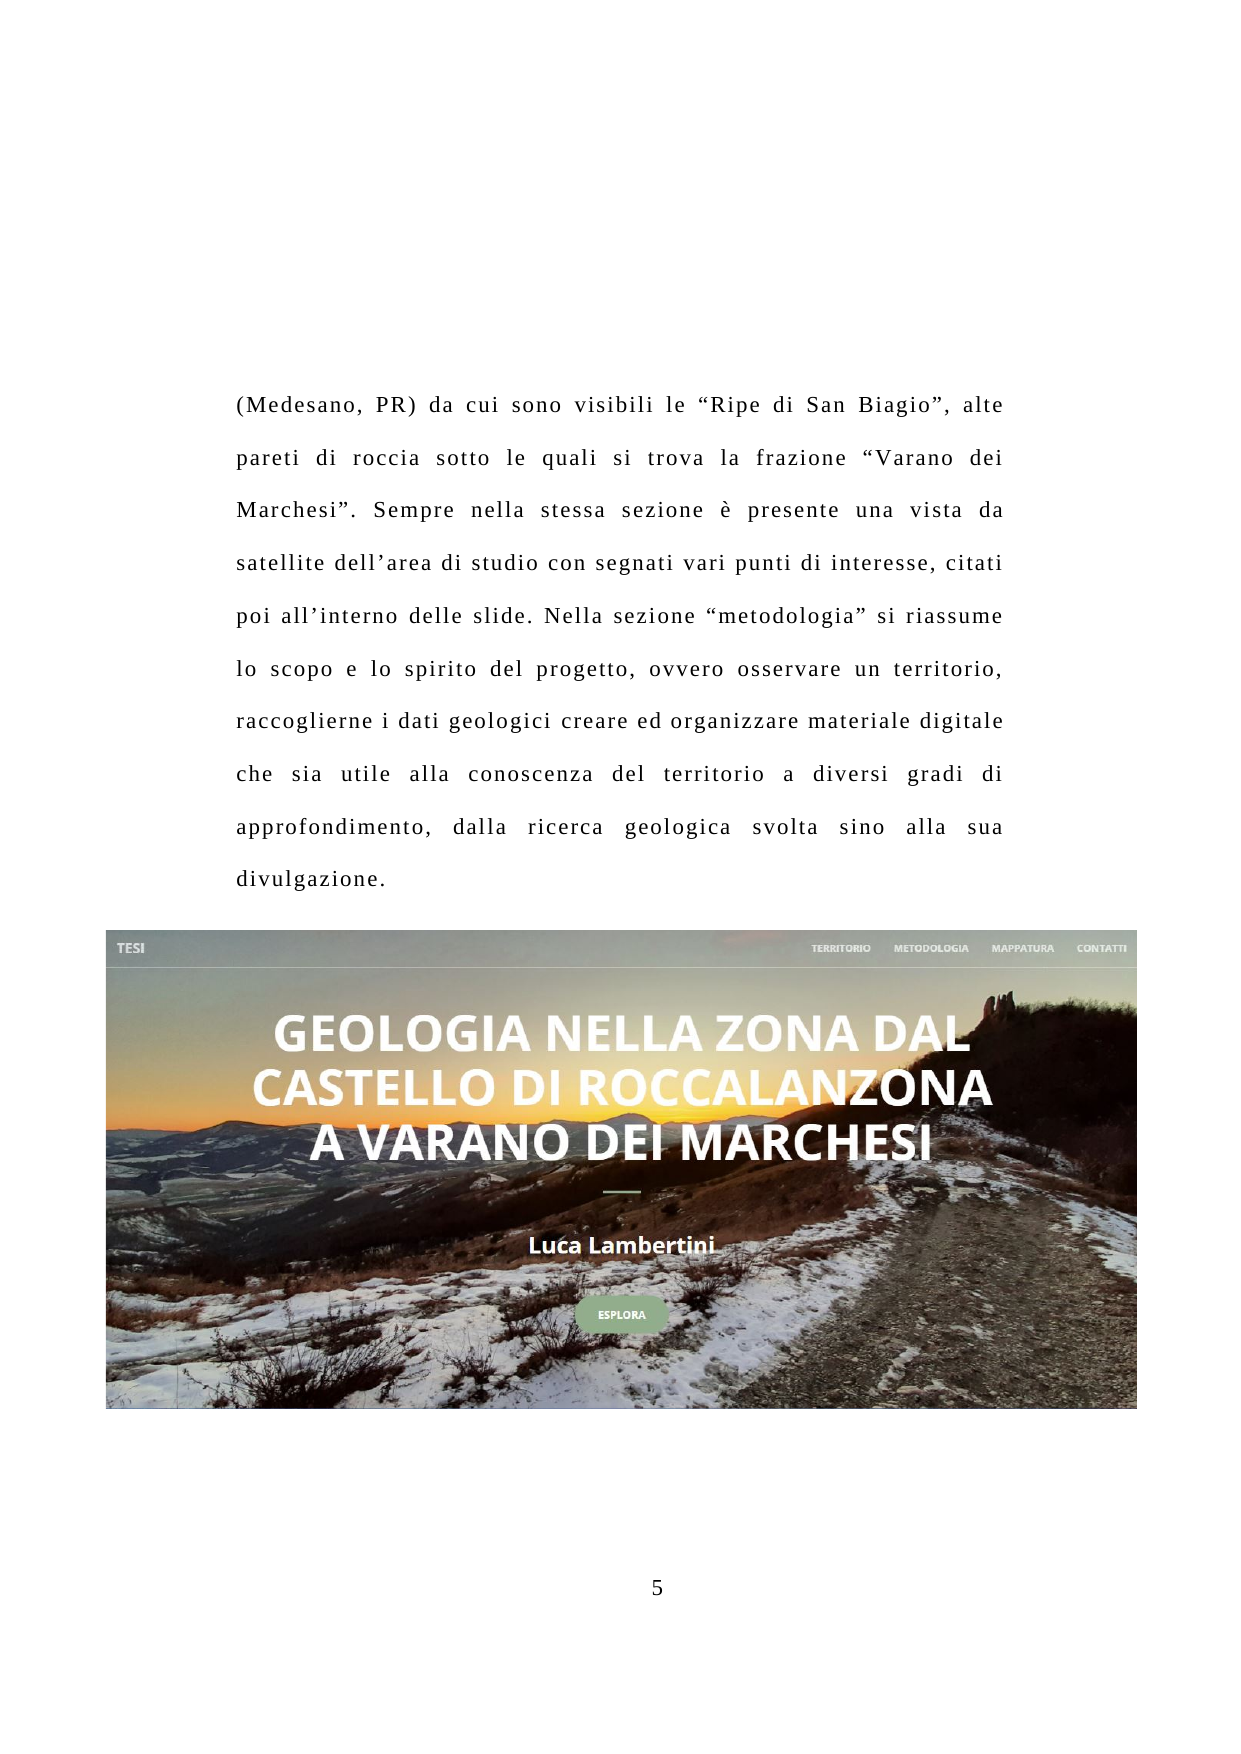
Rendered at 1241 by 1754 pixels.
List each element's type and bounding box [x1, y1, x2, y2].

text [236, 391, 1004, 892]
picture [105, 930, 1137, 1409]
